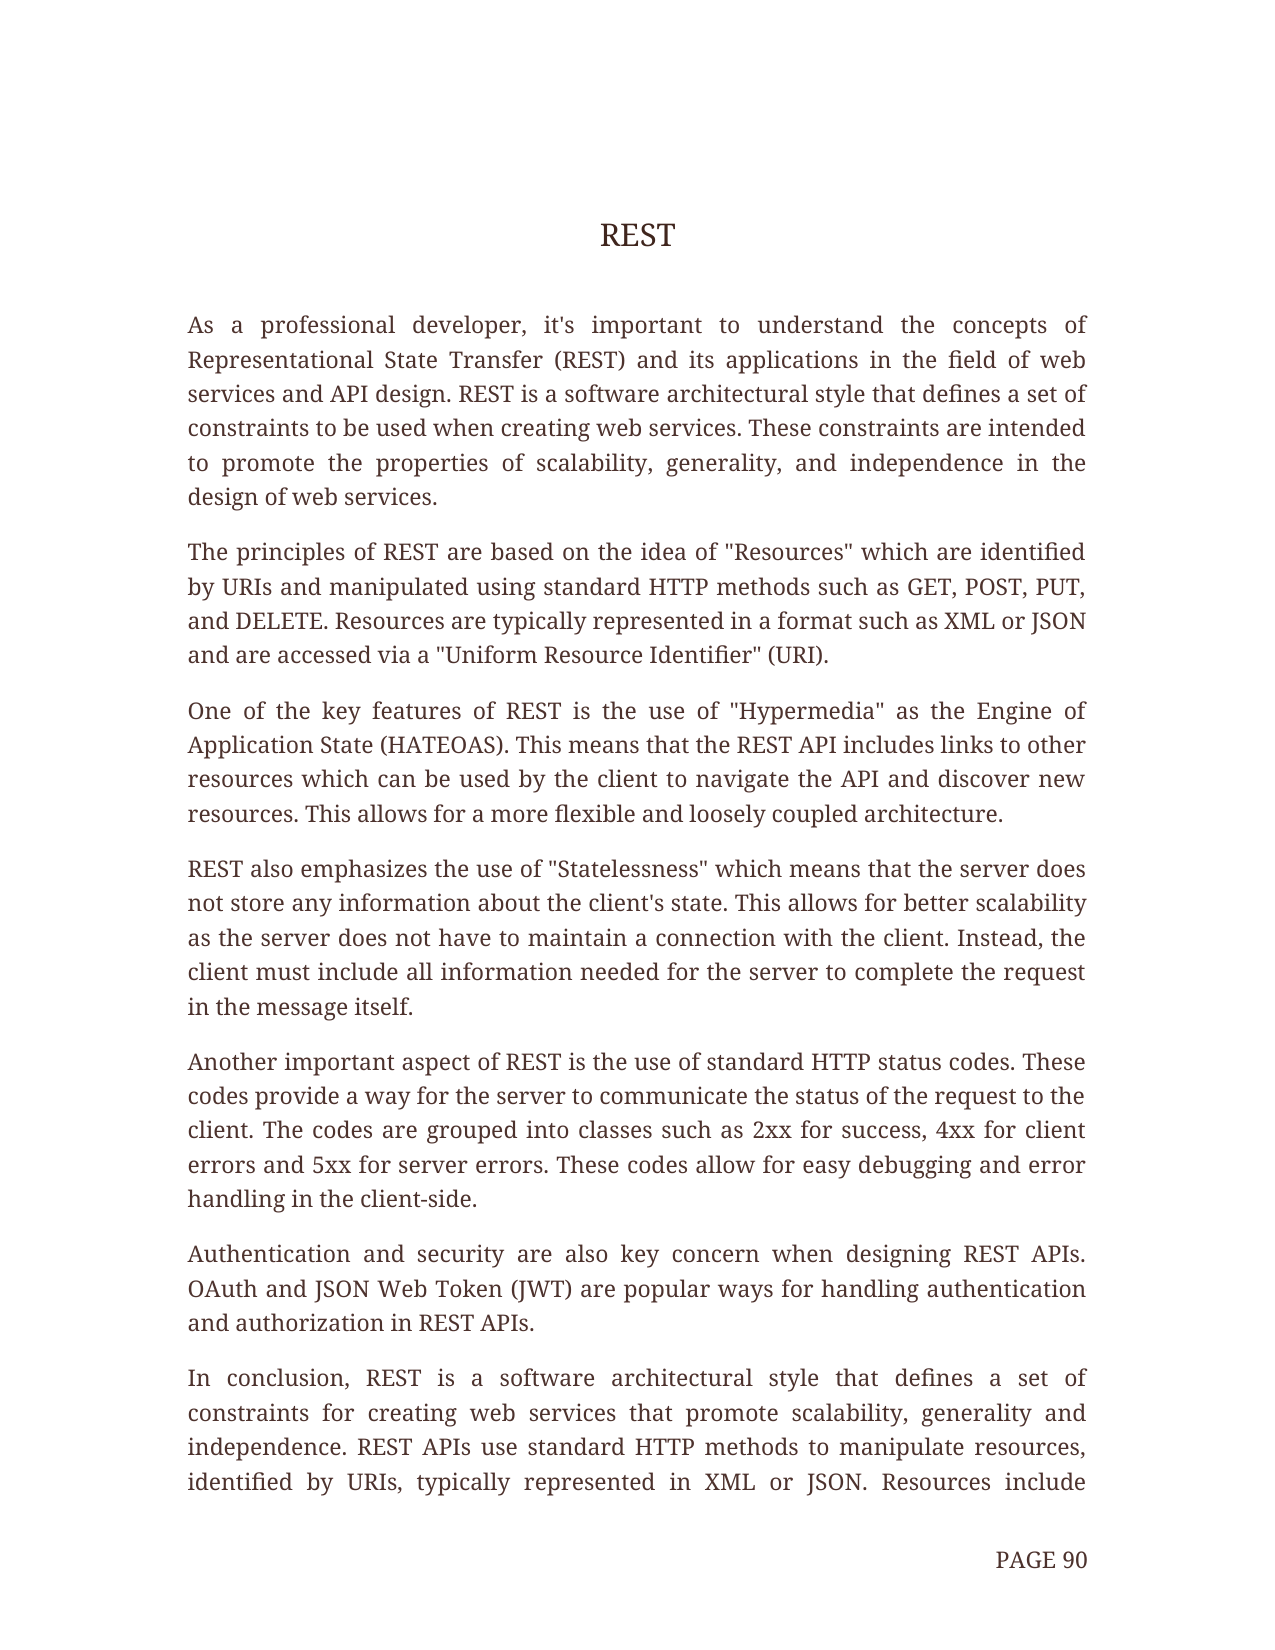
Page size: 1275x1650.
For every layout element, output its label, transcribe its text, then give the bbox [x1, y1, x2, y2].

text Authentication and security are also key concern when designing REST APIs. OAuth and JSON Web Token (JWT) are popular ways for handling authentication and authorization in REST APIs. [187, 1238, 1087, 1338]
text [187, 1362, 1087, 1497]
text One of the key features of REST is the use of "Hypermedia" as the Engine of Application State (HATEOAS). This means that the REST API includes links to other resources which can be used by the client to navigate the API and discover new resources. This allows for a more flexible and loosely coupled architecture. [187, 695, 1087, 829]
text The principles of REST are based on the idea of "Resources" which are identified by URIs and manipulated using standard HTTP methods such as GET, POST, PUT, and DELETE. Resources are typically represented in a format such as XML or JSON and are accessed via a "Uniform Resource Identifier" (URI). [187, 536, 1087, 671]
text Another important aspect of REST is the use of standard HTTP status codes. These codes provide a way for the server to communicate the status of the request to the client. The codes are grouped into classes such as 2xx for success, 4xx for client errors and 5xx for server errors. These codes allow for easy debugging and error handling in the client-side. [187, 1046, 1087, 1214]
text REST also emphasizes the use of "Statelessness" which means that the server does not store any information about the client's state. This allows for better scalability as the server does not have to maintain a connection with the client. Instead, the client must include all information needed for the server to complete the request in the message itself. [187, 853, 1087, 1022]
text As a professional developer, it's important to understand the concepts of Representational State Transfer (REST) and its applications in the field of web services and API design. REST is a software architectural style that defines a set of constraints to be used when creating web services. These constraints are intended to promote the properties of scalability, generality, and independence in the design of web services. [187, 309, 1087, 512]
subtitle REST [187, 212, 1087, 255]
